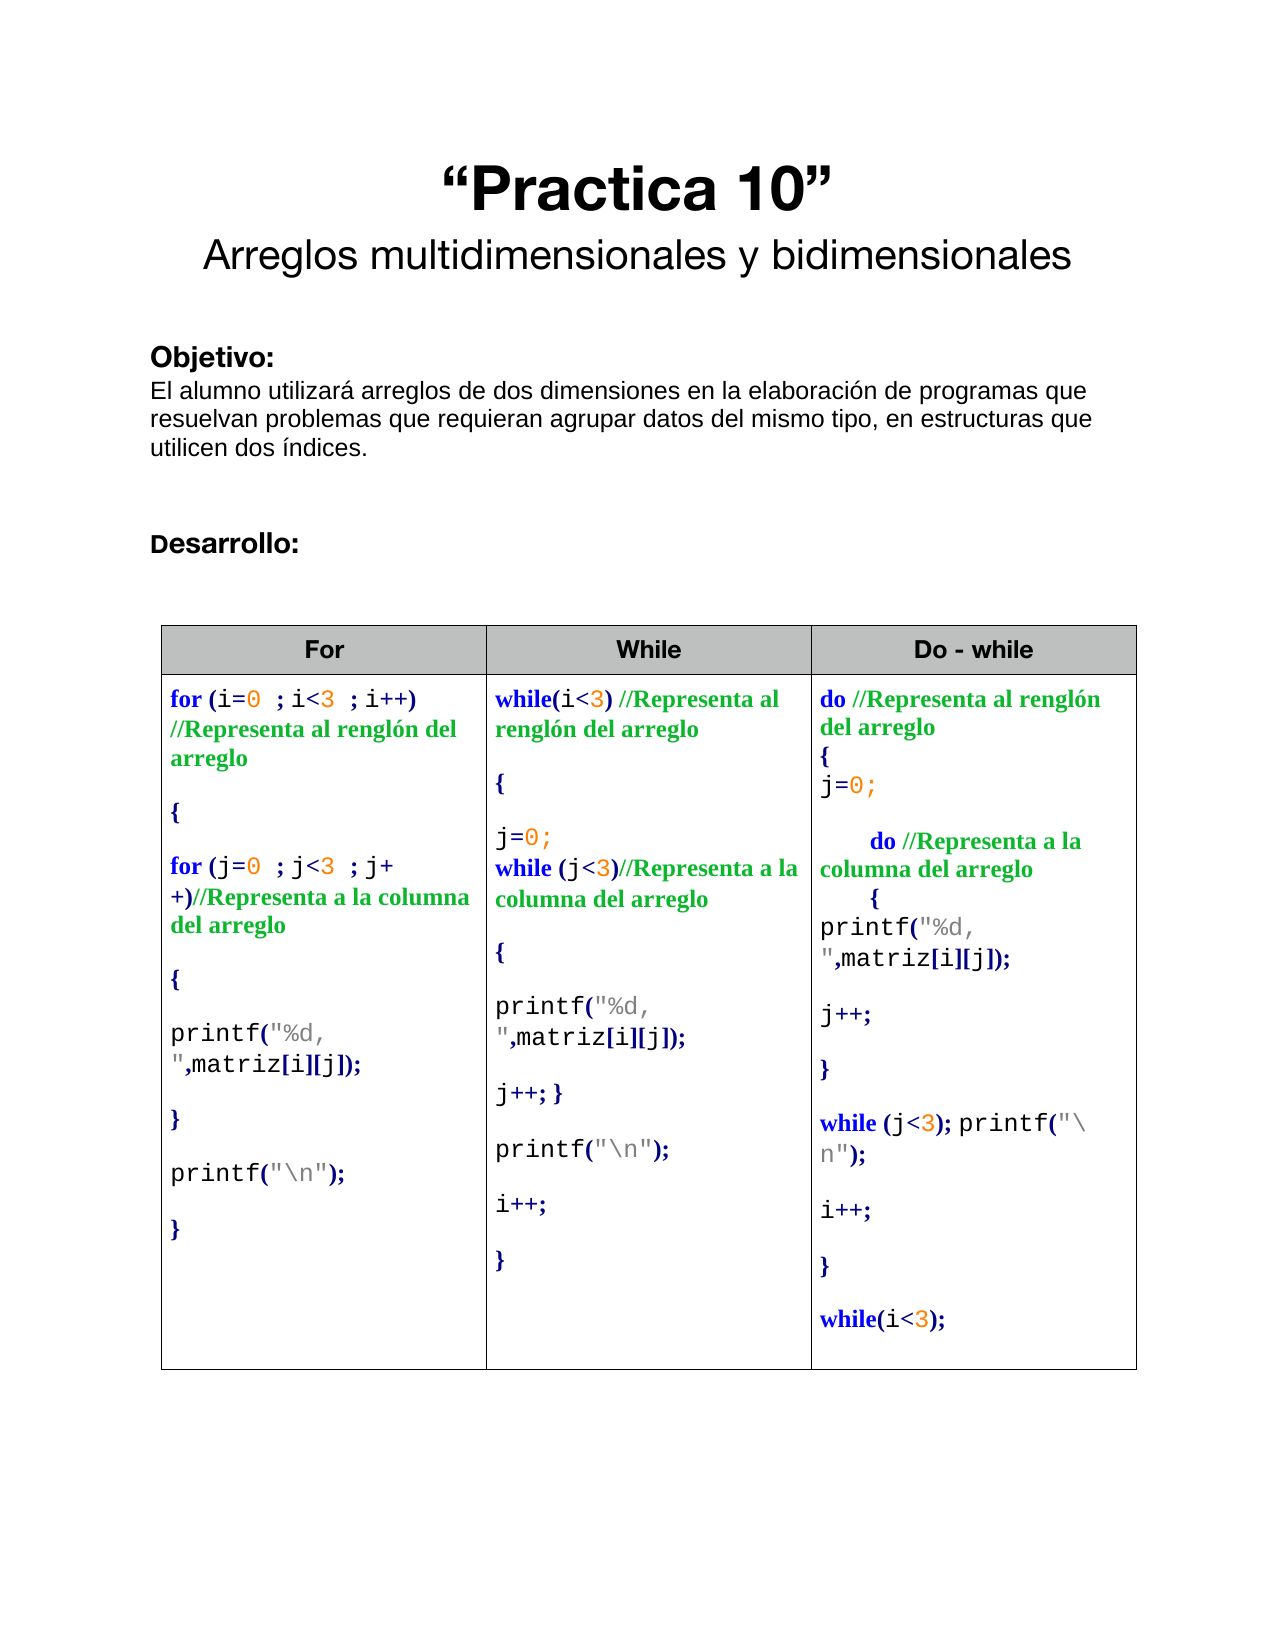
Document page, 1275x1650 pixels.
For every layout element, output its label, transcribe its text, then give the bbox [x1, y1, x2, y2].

table_header While [487, 626, 811, 674]
text “Practica 10” [150, 150, 1125, 229]
text Desarrollo: [150, 525, 1125, 562]
table_header For [162, 626, 486, 674]
table_cell do //Representa al renglón del arreglo { j=0; do //Representa a la columna del arreglo { printf("%d, ",matriz[i][j]); j++; } while (j<3); printf("\n"); i++; } while(i<3); [812, 675, 1136, 1369]
text Objetivo: [150, 339, 1125, 376]
table_cell for (i=0 ; i<3 ; i++) //Representa al renglón del arreglo { for (j=0 ; j<3 ; j++)//Representa a la columna del arreglo { printf("%d, ",matriz[i][j]); } printf("\n"); } [162, 675, 486, 1369]
table_cell while(i<3) //Representa al renglón del arreglo { j=0; while (j<3)//Representa a la columna del arreglo { printf("%d, ",matriz[i][j]); j++; } printf("\n"); i++; } [487, 675, 811, 1369]
table_header Do - while [812, 626, 1136, 674]
text El alumno utilizará arreglos de dos dimensiones en la elaboración de programas que resuelvan problemas que requieran agrupar datos del mismo tipo, en estructuras que utilicen dos índices. [150, 376, 1125, 462]
text Arreglos multidimensionales y bidimensionales [150, 229, 1125, 281]
